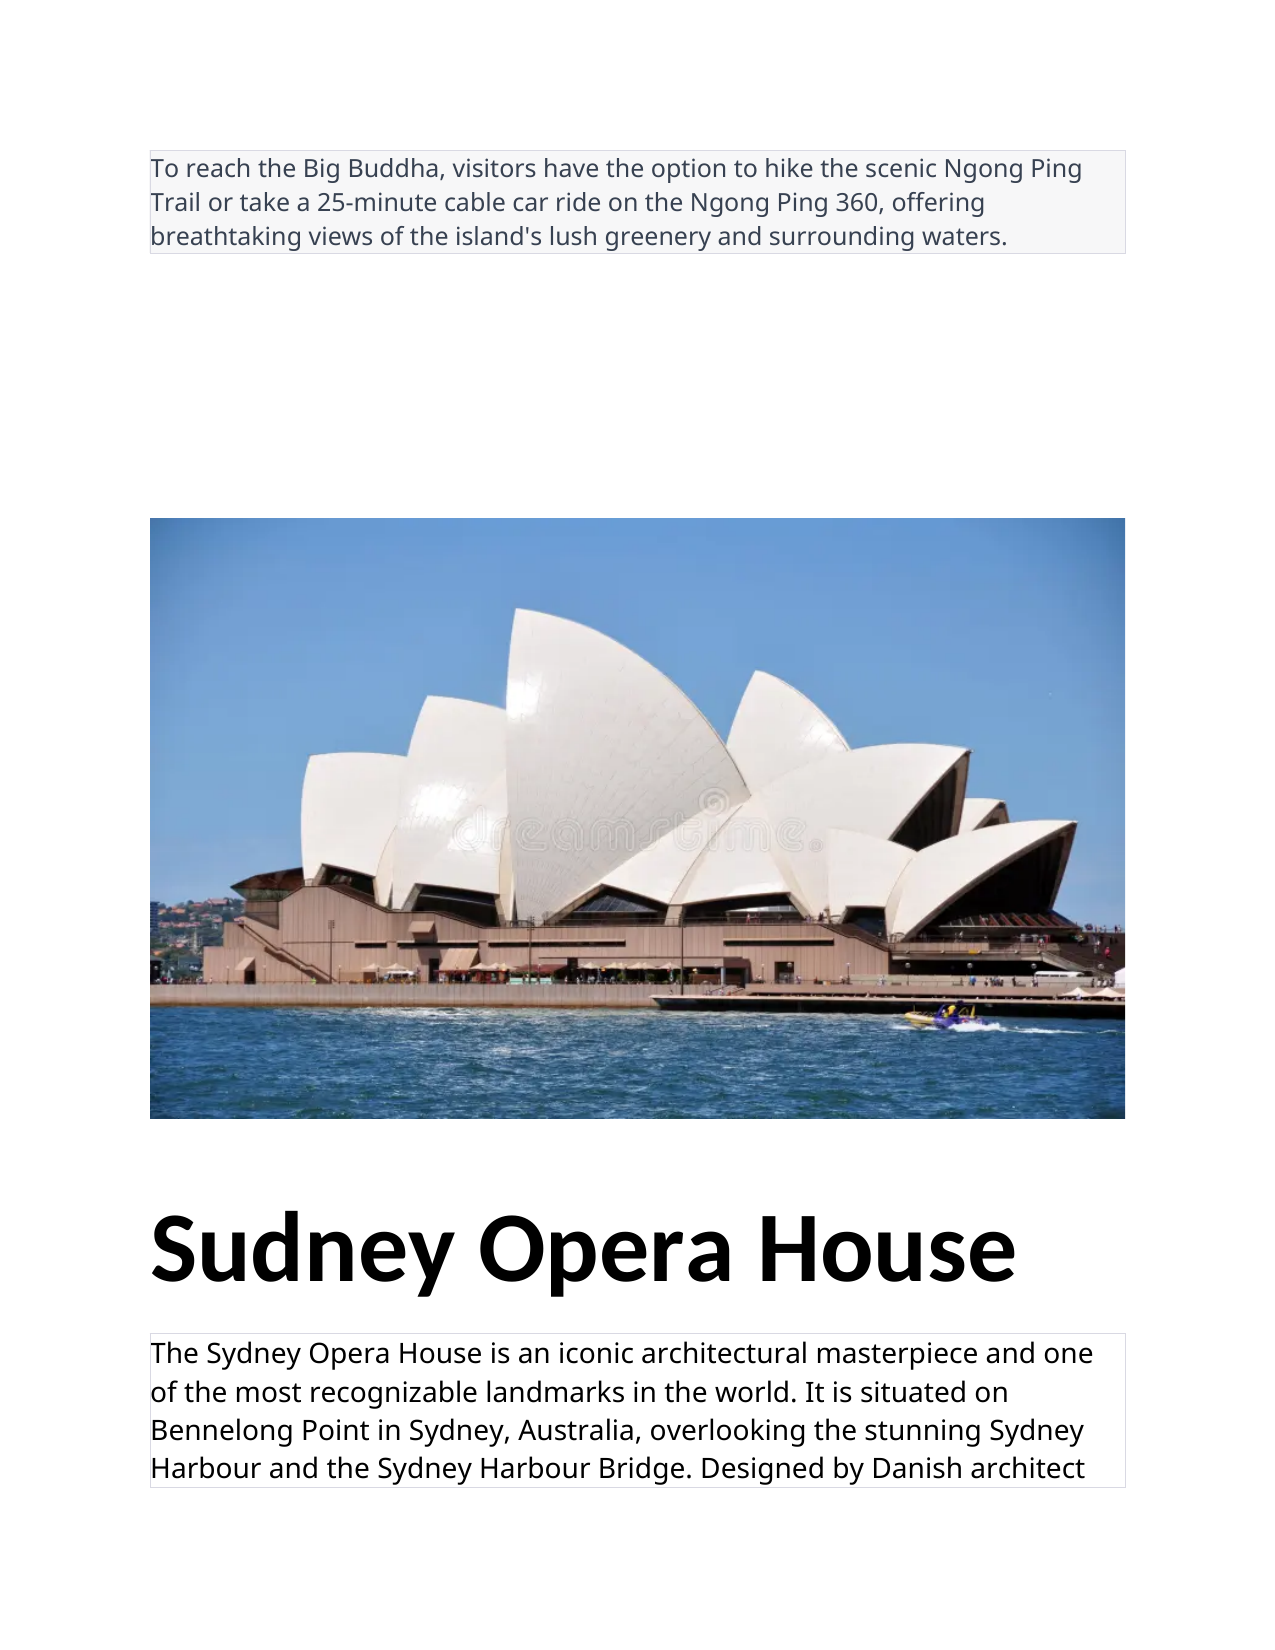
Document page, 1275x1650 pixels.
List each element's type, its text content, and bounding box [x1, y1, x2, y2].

text To reach the Big Buddha, visitors have the option to hike the scenic Ngong Ping Trail or take a 25-minute cable car ride on the Ngong Ping 360, offering breathtaking views of the island's lush greenery and surrounding waters. [151, 151, 1125, 253]
text Sudney Opera House [150, 1184, 1125, 1307]
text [151, 1334, 1125, 1487]
picture [150, 518, 1125, 1119]
